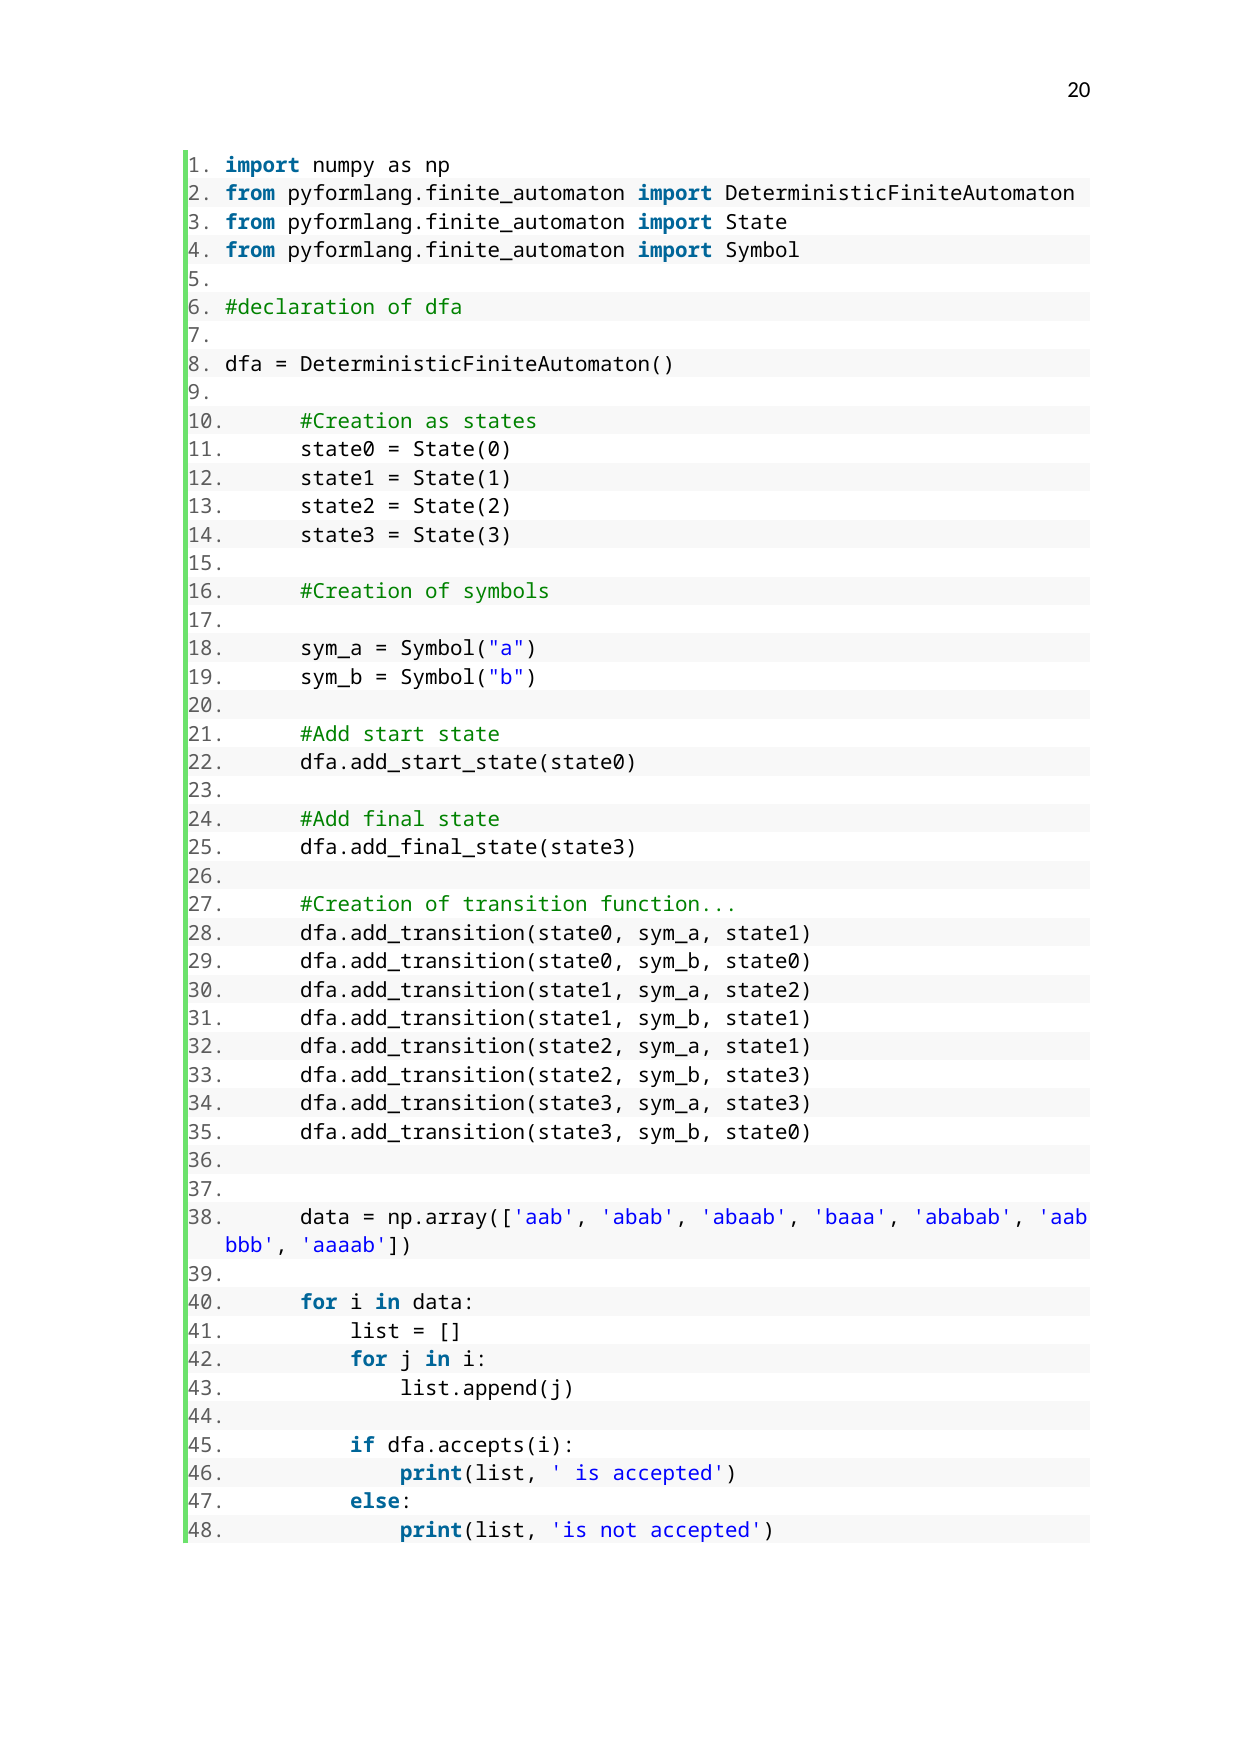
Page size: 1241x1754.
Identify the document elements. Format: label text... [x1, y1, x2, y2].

list state1 = State(1) [188, 463, 1090, 491]
list dfa.add_transition(state2, sym_a, state1) [188, 1032, 1090, 1060]
list dfa.add_start_state(state0) [188, 747, 1090, 776]
list print(list, 'is not accepted') [188, 1515, 1090, 1543]
list #Creation of transition function... [188, 889, 1090, 918]
list dfa.add_transition(state3, sym_b, state0) [188, 1117, 1090, 1145]
list #declaration of dfa [188, 292, 1090, 321]
list from pyformlang.finite_automaton import DeterministicFiniteAutomaton [188, 178, 1090, 207]
list dfa = DeterministicFiniteAutomaton() [188, 349, 1090, 377]
list from pyformlang.finite_automaton import Symbol [188, 235, 1090, 264]
list if dfa.accepts(i): [188, 1430, 1090, 1458]
list else: [188, 1487, 1090, 1515]
list #Add final state [188, 804, 1090, 832]
list #Creation of symbols [188, 577, 1090, 605]
list dfa.add_transition(state0, sym_a, state1) [188, 918, 1090, 946]
list print(list, ' is accepted') [188, 1458, 1090, 1487]
list for j in i: [188, 1344, 1090, 1373]
list sym_b = Symbol("b") [188, 662, 1090, 690]
list import numpy as np [188, 150, 1090, 178]
list from pyformlang.finite_automaton import State [188, 207, 1090, 235]
list data = np.array(['aab', 'abab', 'abaab', 'baaa', 'ababab', 'aabbbb', 'aaaab']) [188, 1202, 1090, 1259]
list dfa.add_transition(state1, sym_a, state2) [188, 975, 1090, 1003]
list #Creation as states [188, 406, 1090, 434]
list dfa.add_transition(state0, sym_b, state0) [188, 946, 1090, 975]
list dfa.add_transition(state1, sym_b, state1) [188, 1003, 1090, 1032]
list for i in data: [188, 1287, 1090, 1316]
list state2 = State(2) [188, 491, 1090, 520]
list dfa.add_final_state(state3) [188, 832, 1090, 861]
list list = [] [188, 1316, 1090, 1344]
list state3 = State(3) [188, 520, 1090, 548]
list dfa.add_transition(state2, sym_b, state3) [188, 1060, 1090, 1088]
list #Add start state [188, 719, 1090, 747]
list state0 = State(0) [188, 434, 1090, 463]
list list.append(j) [188, 1373, 1090, 1401]
list dfa.add_transition(state3, sym_a, state3) [188, 1088, 1090, 1117]
list sym_a = Symbol("a") [188, 633, 1090, 662]
